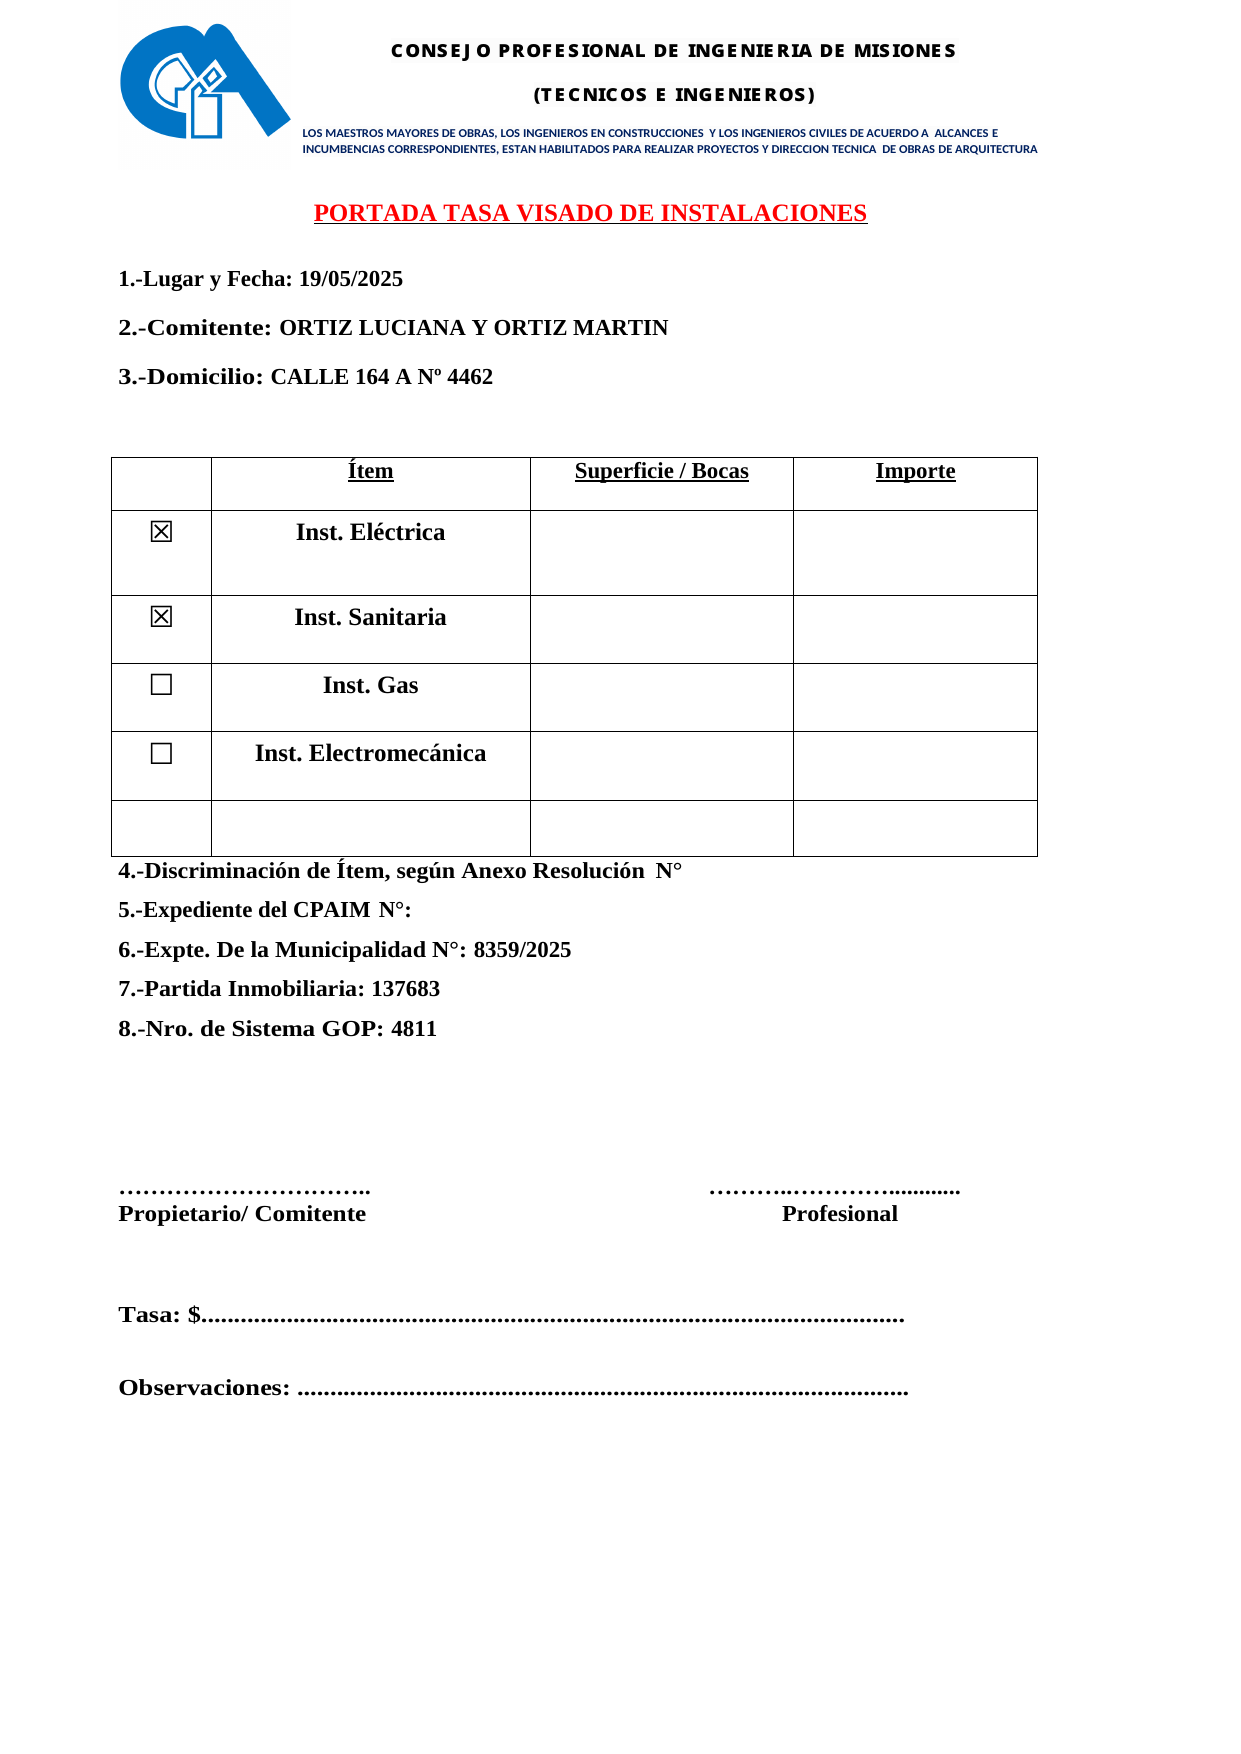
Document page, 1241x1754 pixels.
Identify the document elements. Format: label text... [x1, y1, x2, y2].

table_header [112, 458, 211, 510]
picture [118, 0, 292, 170]
table_cell [531, 732, 793, 800]
text Tasa: $........................................................................................................... [118, 1301, 1063, 1327]
text 5.-Expediente del CPAIM N°: [118, 897, 1063, 923]
table_cell [212, 801, 530, 856]
table_cell [531, 596, 793, 663]
table_cell Inst. Sanitaria [212, 596, 530, 663]
table_cell [531, 511, 793, 595]
text ………………………….. ………..…………............ [118, 1173, 1063, 1199]
text 7.-Partida Inmobiliaria: 137683 [118, 976, 1063, 1002]
table_cell [531, 664, 793, 731]
table_cell [112, 801, 211, 856]
table_cell [531, 801, 793, 856]
text Propietario/ Comitente Profesional [118, 1199, 1063, 1226]
table_header Ítem [212, 458, 530, 510]
text 8.-Nro. de Sistema GOP: 4811 [118, 1015, 1063, 1041]
text Observaciones: ............................................................................................. [118, 1374, 1063, 1400]
table_cell [794, 732, 1037, 800]
table_cell [794, 511, 1037, 595]
table_cell [794, 664, 1037, 731]
table_cell Inst. Eléctrica [212, 511, 530, 595]
table_cell Inst. Gas [212, 664, 530, 731]
text 6.-Expte. De la Municipalidad N°: 8359/2025 [118, 936, 1063, 962]
table_header Importe [794, 458, 1037, 510]
table_cell [794, 596, 1037, 663]
title PORTADA TASA VISADO DE INSTALACIONES [118, 198, 1063, 227]
text 1.-Lugar y Fecha: 19/05/2025 [118, 265, 1063, 291]
table_cell [794, 801, 1037, 856]
table_header Superficie / Bocas [531, 458, 793, 510]
text 2.-Comitente: ORTIZ LUCIANA Y ORTIZ MARTIN [118, 314, 1063, 340]
table_cell Inst. Electromecánica [212, 732, 530, 800]
text 4.-Discriminación de Ítem, según Anexo Resolución N° [118, 489, 1063, 883]
text 3.-Domicilio: CALLE 164 A Nº 4462 [118, 363, 1063, 389]
